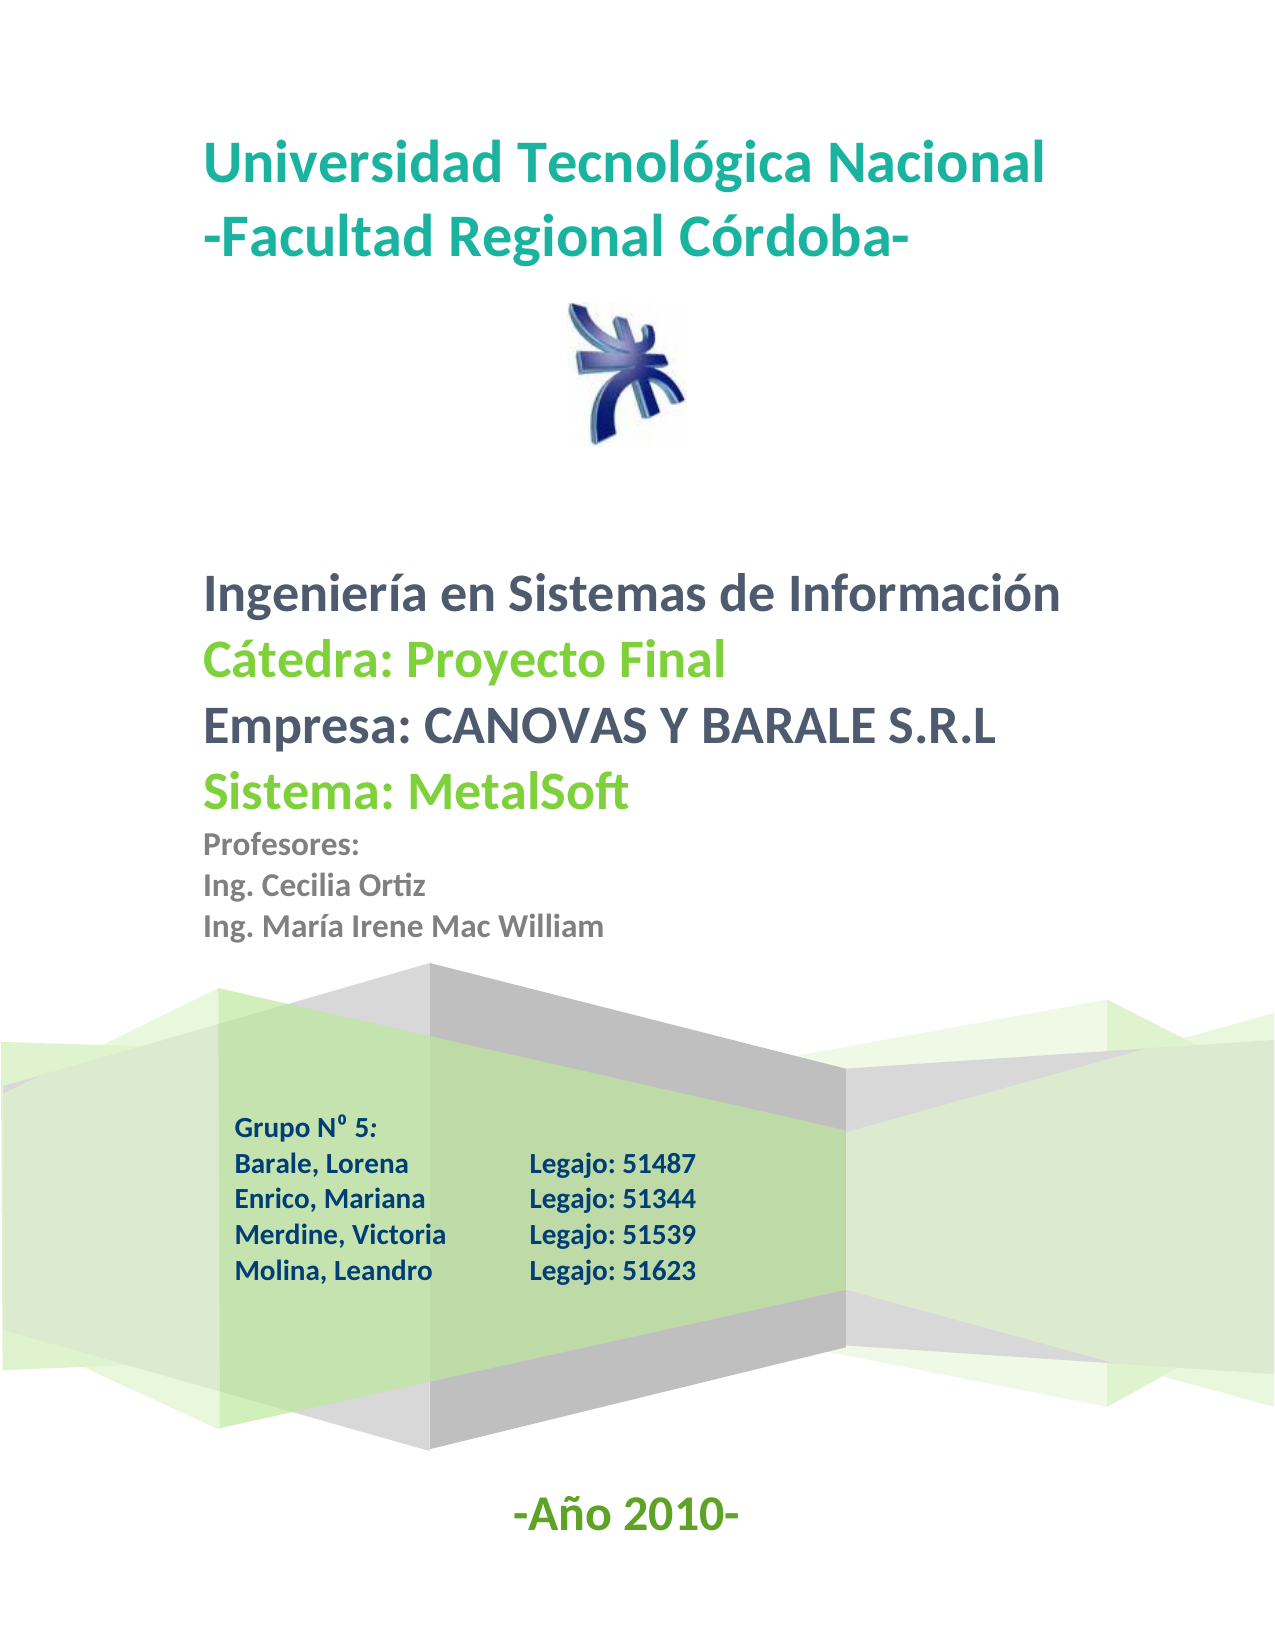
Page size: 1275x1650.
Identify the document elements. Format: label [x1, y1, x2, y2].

picture [567, 302, 687, 447]
